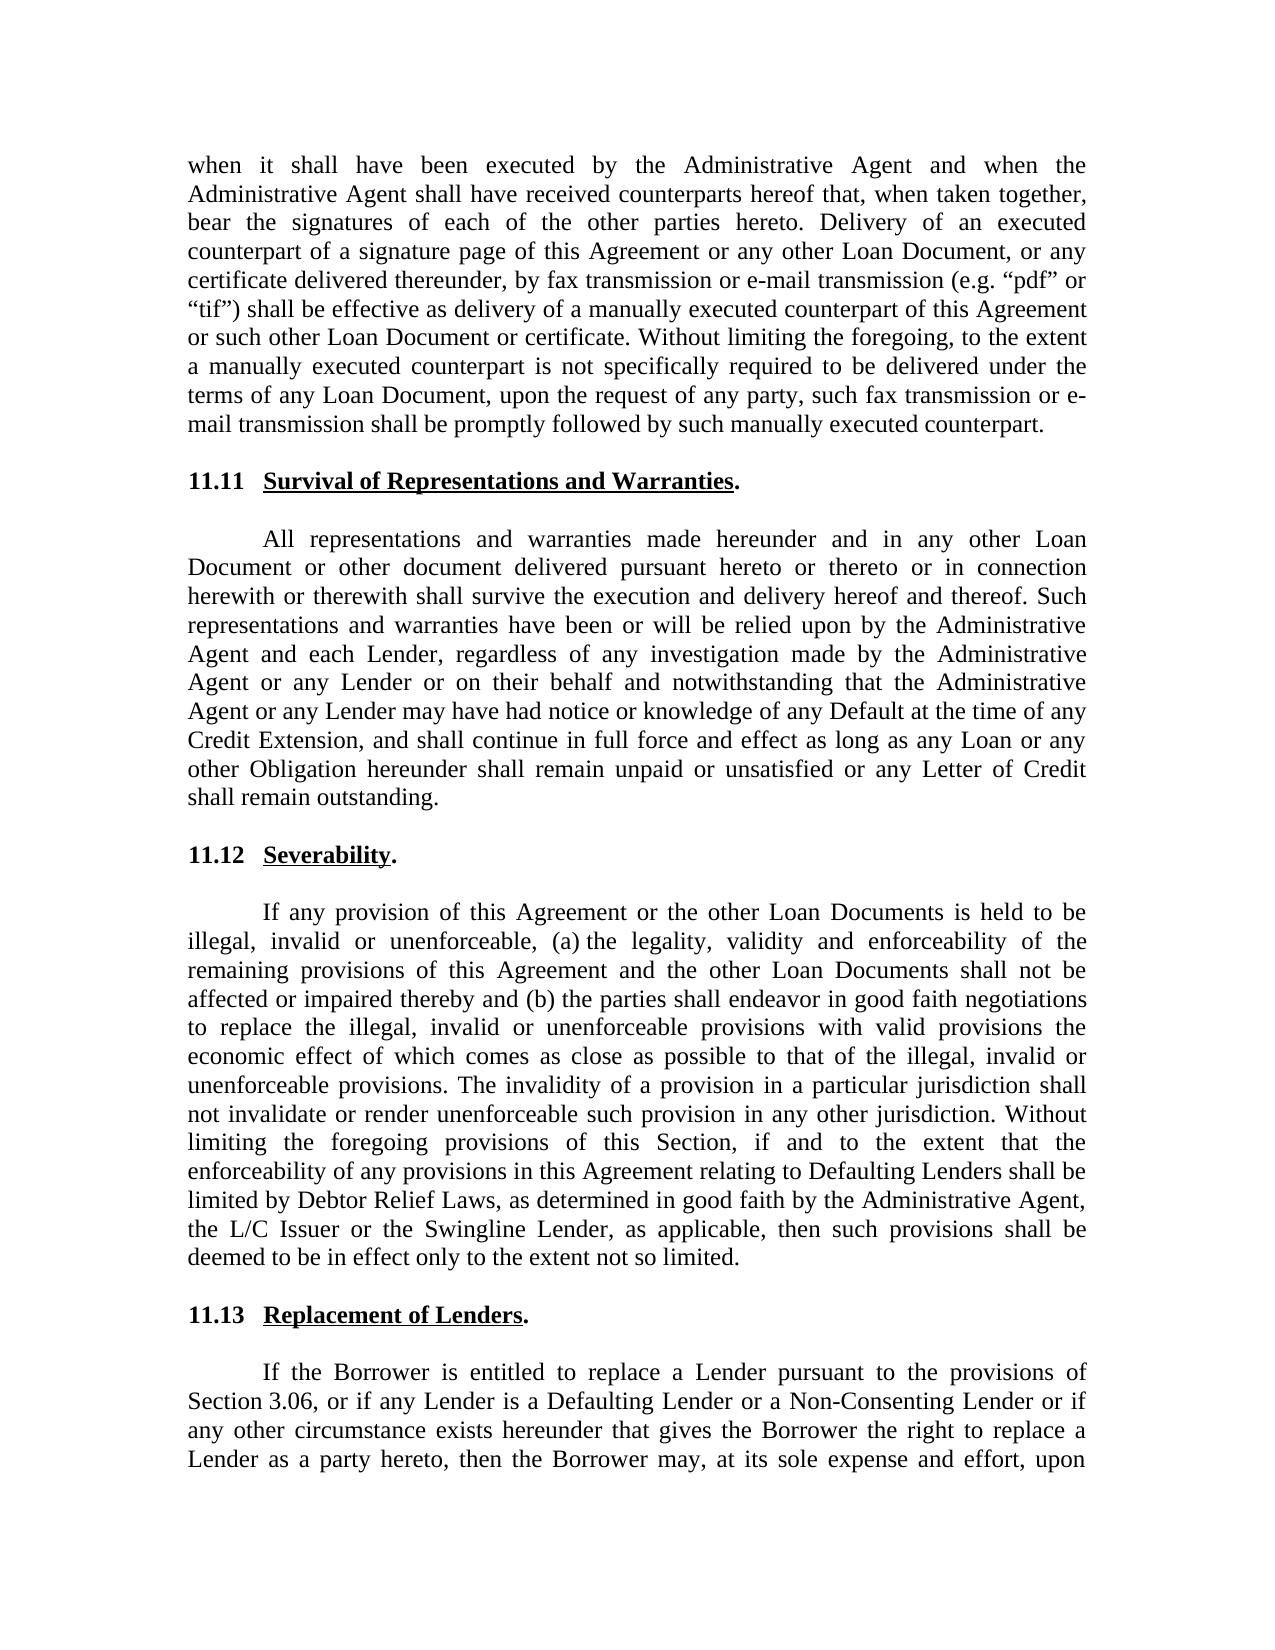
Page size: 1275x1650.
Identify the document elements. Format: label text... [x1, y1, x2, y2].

table_header 11.13 [188, 1300, 263, 1329]
table_header Severability. [263, 840, 1087, 869]
table_header Replacement of Lenders. [263, 1300, 1087, 1329]
text If any provision of this Agreement or the other Loan Documents is held to be illegal, invalid or unenforceable, (a) the legality, validity and enforceability of the remaining provisions of this Agreement and the other Loan Documents shall not be affected or impaired thereby and (b) the parties shall endeavor in good faith negotiations to replace the illegal, invalid or unenforceable provisions with valid provisions the economic effect of which comes as close as possible to that of the illegal, invalid or unenforceable provisions. The invalidity of a provision in a particular jurisdiction shall not invalidate or render unenforceable such provision in any other jurisdiction. Without limiting the foregoing provisions of this Section, if and to the extent that the enforceability of any provisions in this Agreement relating to Defaulting Lenders shall be limited by Debtor Relief Laws, as determined in good faith by the Administrative Agent, the L/C Issuer or the Swingline Lender, as applicable, then such provisions shall be deemed to be in effect only to the extent not so limited. [187, 897, 1087, 1271]
text All representations and warranties made hereunder and in any other Loan Document or other document delivered pursuant hereto or thereto or in connection herewith or therewith shall survive the execution and delivery hereof and thereof. Such representations and warranties have been or will be relied upon by the Administrative Agent and each Lender, regardless of any investigation made by the Administrative Agent or any Lender or on their behalf and notwithstanding that the Administrative Agent or any Lender may have had notice or knowledge of any Default at the time of any Credit Extension, and shall continue in full force and effect as long as any Loan or any other Obligation hereunder shall remain unpaid or unsatisfied or any Letter of Credit shall remain outstanding. [187, 524, 1087, 811]
table_header Survival of Representations and Warranties. [263, 466, 1087, 495]
table_header 11.12 [188, 840, 263, 869]
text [187, 1357, 1087, 1472]
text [187, 150, 1087, 437]
table_header 11.11 [188, 466, 263, 495]
